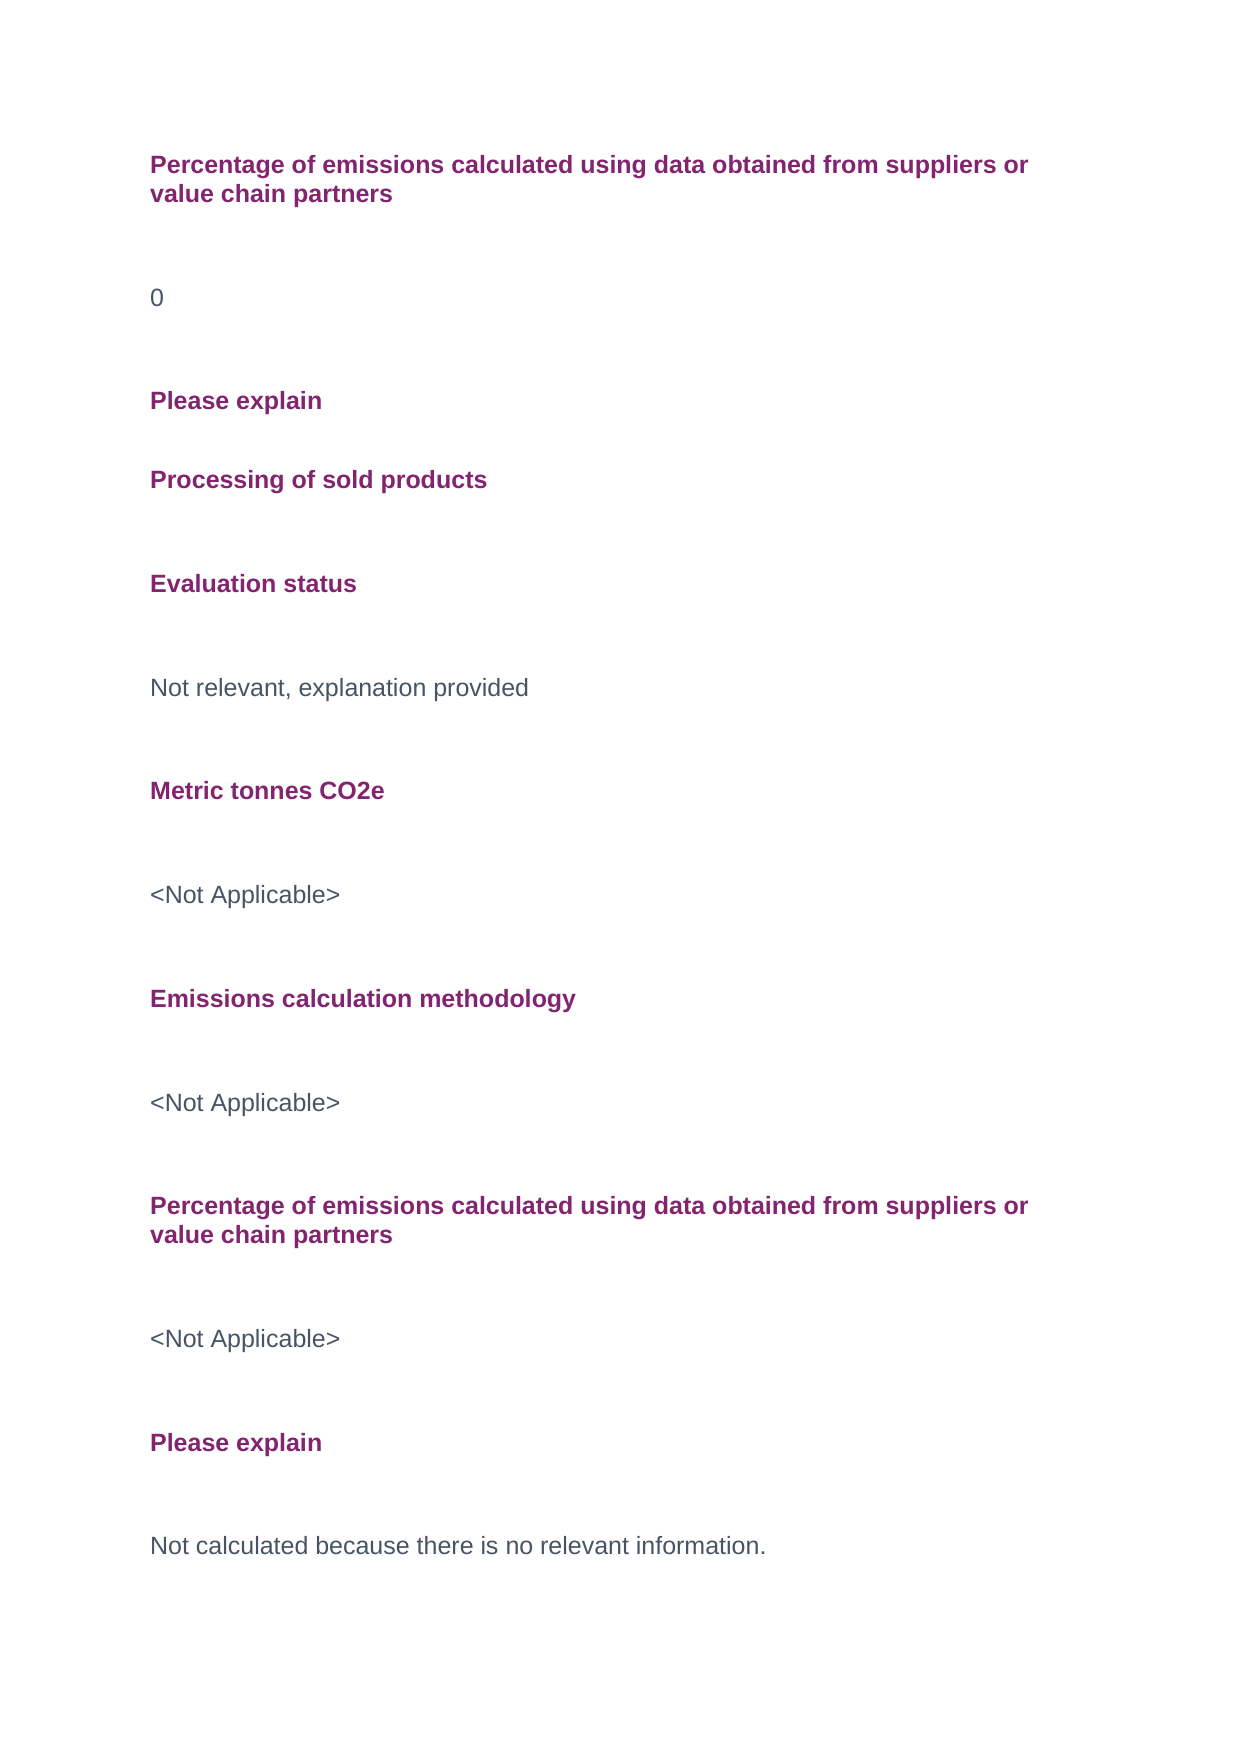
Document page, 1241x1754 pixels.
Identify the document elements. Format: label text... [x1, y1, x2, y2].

subtitle Emissions calculation methodology [150, 984, 1090, 1012]
subtitle Percentage of emissions calculated using data obtained from suppliers or value chain partners [150, 150, 1090, 207]
text Not relevant, explanation provided [150, 672, 1090, 701]
text <Not Applicable> [150, 1087, 1090, 1116]
subtitle Percentage of emissions calculated using data obtained from suppliers or value chain partners [150, 1191, 1090, 1249]
subtitle Please explain [150, 386, 1090, 415]
subtitle Processing of sold products [150, 465, 1090, 494]
text 0 [150, 282, 1090, 311]
text <Not Applicable> [150, 1324, 1090, 1352]
text <Not Applicable> [150, 880, 1090, 909]
text Not calculated because there is no relevant information. [150, 1531, 1090, 1560]
subtitle Evaluation status [150, 569, 1090, 597]
subtitle Please explain [150, 1427, 1090, 1456]
subtitle Metric tonnes CO2e [150, 776, 1090, 805]
